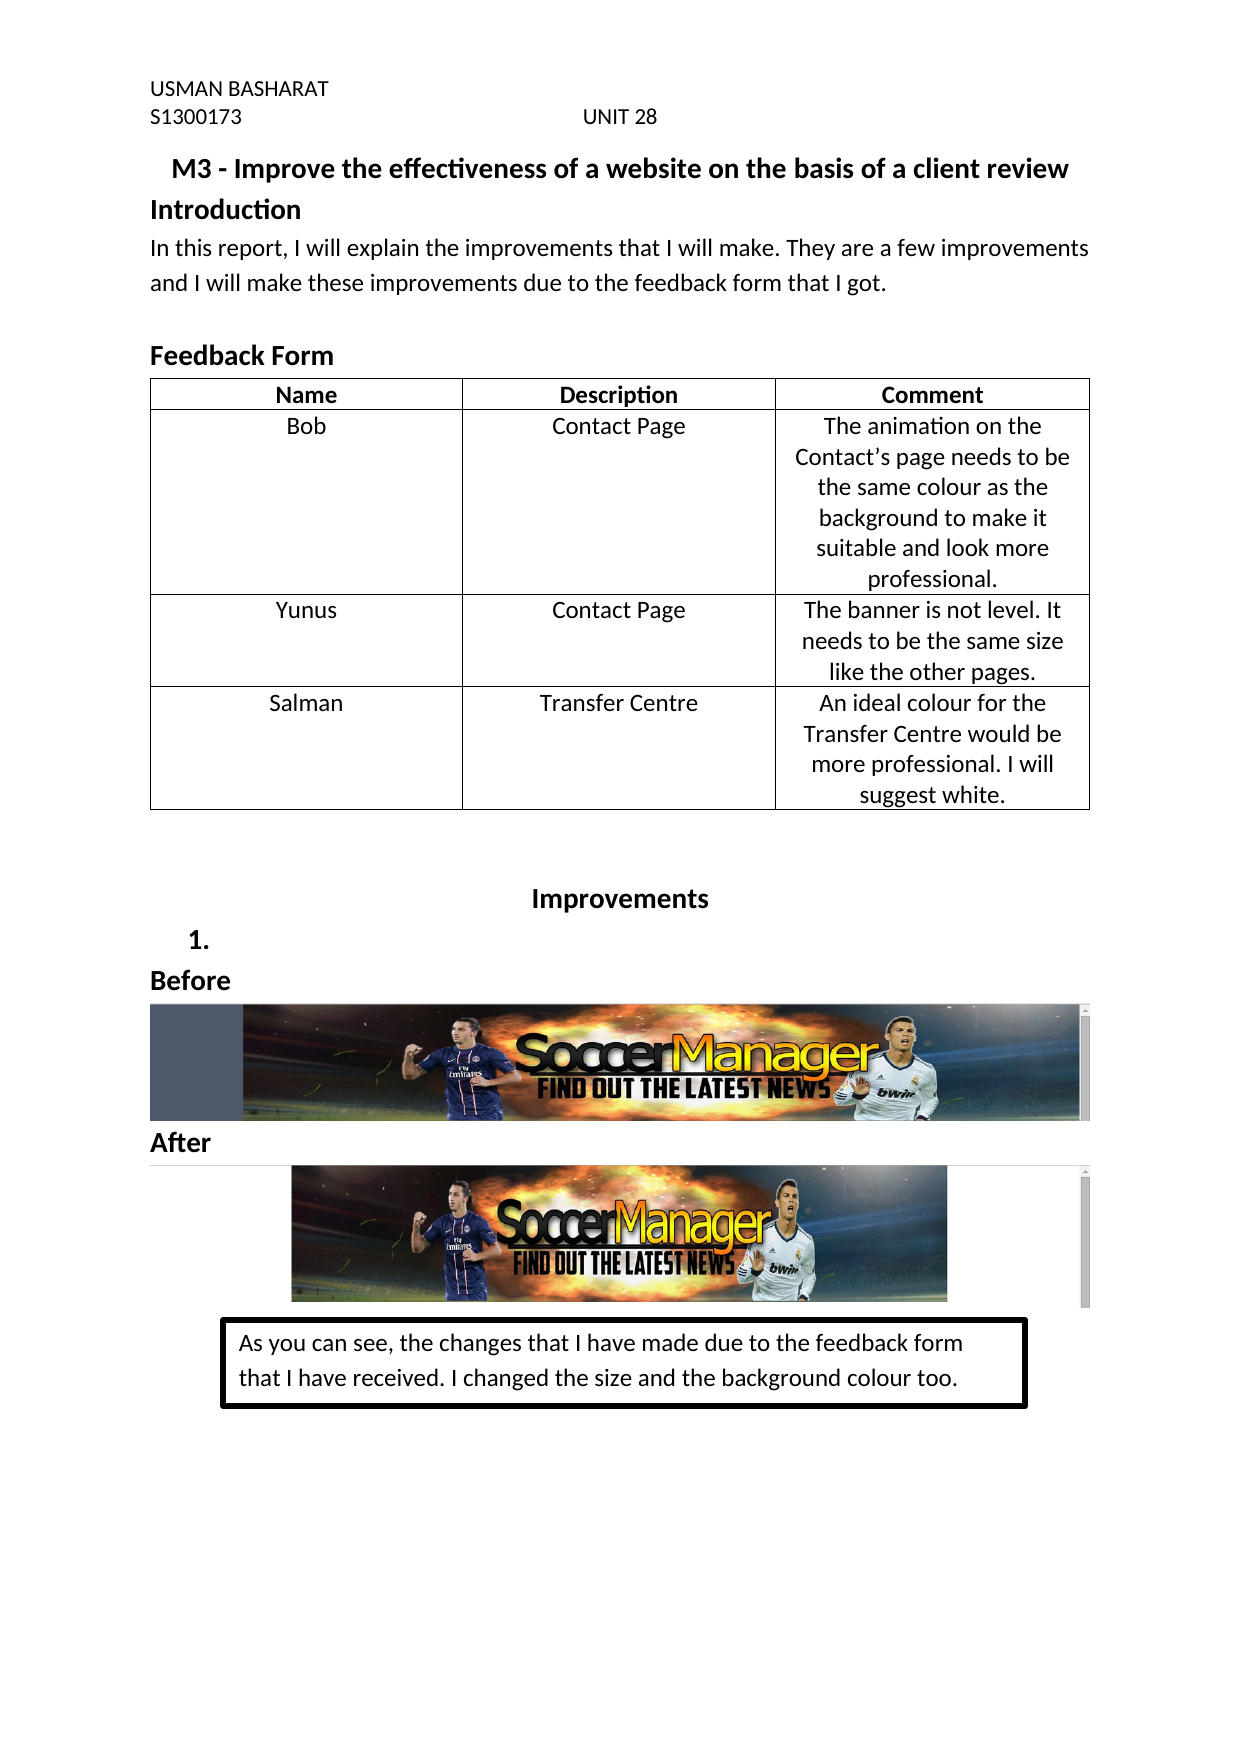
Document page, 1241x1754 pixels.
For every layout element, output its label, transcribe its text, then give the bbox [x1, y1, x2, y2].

table_cell The animation on the Contact’s page needs to be the same colour as the background to make it suitable and look more professional. [776, 410, 1089, 593]
table_cell Contact Page [463, 595, 775, 686]
text Improvements [150, 880, 1090, 916]
table_cell Transfer Centre [463, 687, 775, 809]
table_header Comment [776, 379, 1089, 409]
table_cell Yunus [151, 595, 462, 686]
table_cell The banner is not level. It needs to be the same size like the other pages. [776, 595, 1089, 686]
table_cell An ideal colour for the Transfer Centre would be more professional. I will suggest white. [776, 687, 1089, 809]
table_cell Bob [151, 410, 462, 593]
table_header Description [463, 379, 775, 409]
table_cell Salman [151, 687, 462, 809]
text After [150, 1124, 1090, 1160]
table_header Name [151, 379, 462, 409]
picture [150, 1165, 1091, 1308]
text Feedback Form [150, 337, 1090, 372]
text M3 - Improve the effectiveness of a website on the basis of a client review [150, 150, 1090, 186]
table_cell Contact Page [463, 410, 775, 593]
text In this report, I will explain the improvements that I will make. They are a few improvements and I will make these improvements due to the feedback form that I got. [150, 232, 1090, 297]
text Introduction [150, 191, 1090, 227]
text Before [150, 962, 1090, 998]
picture [150, 1003, 1091, 1121]
